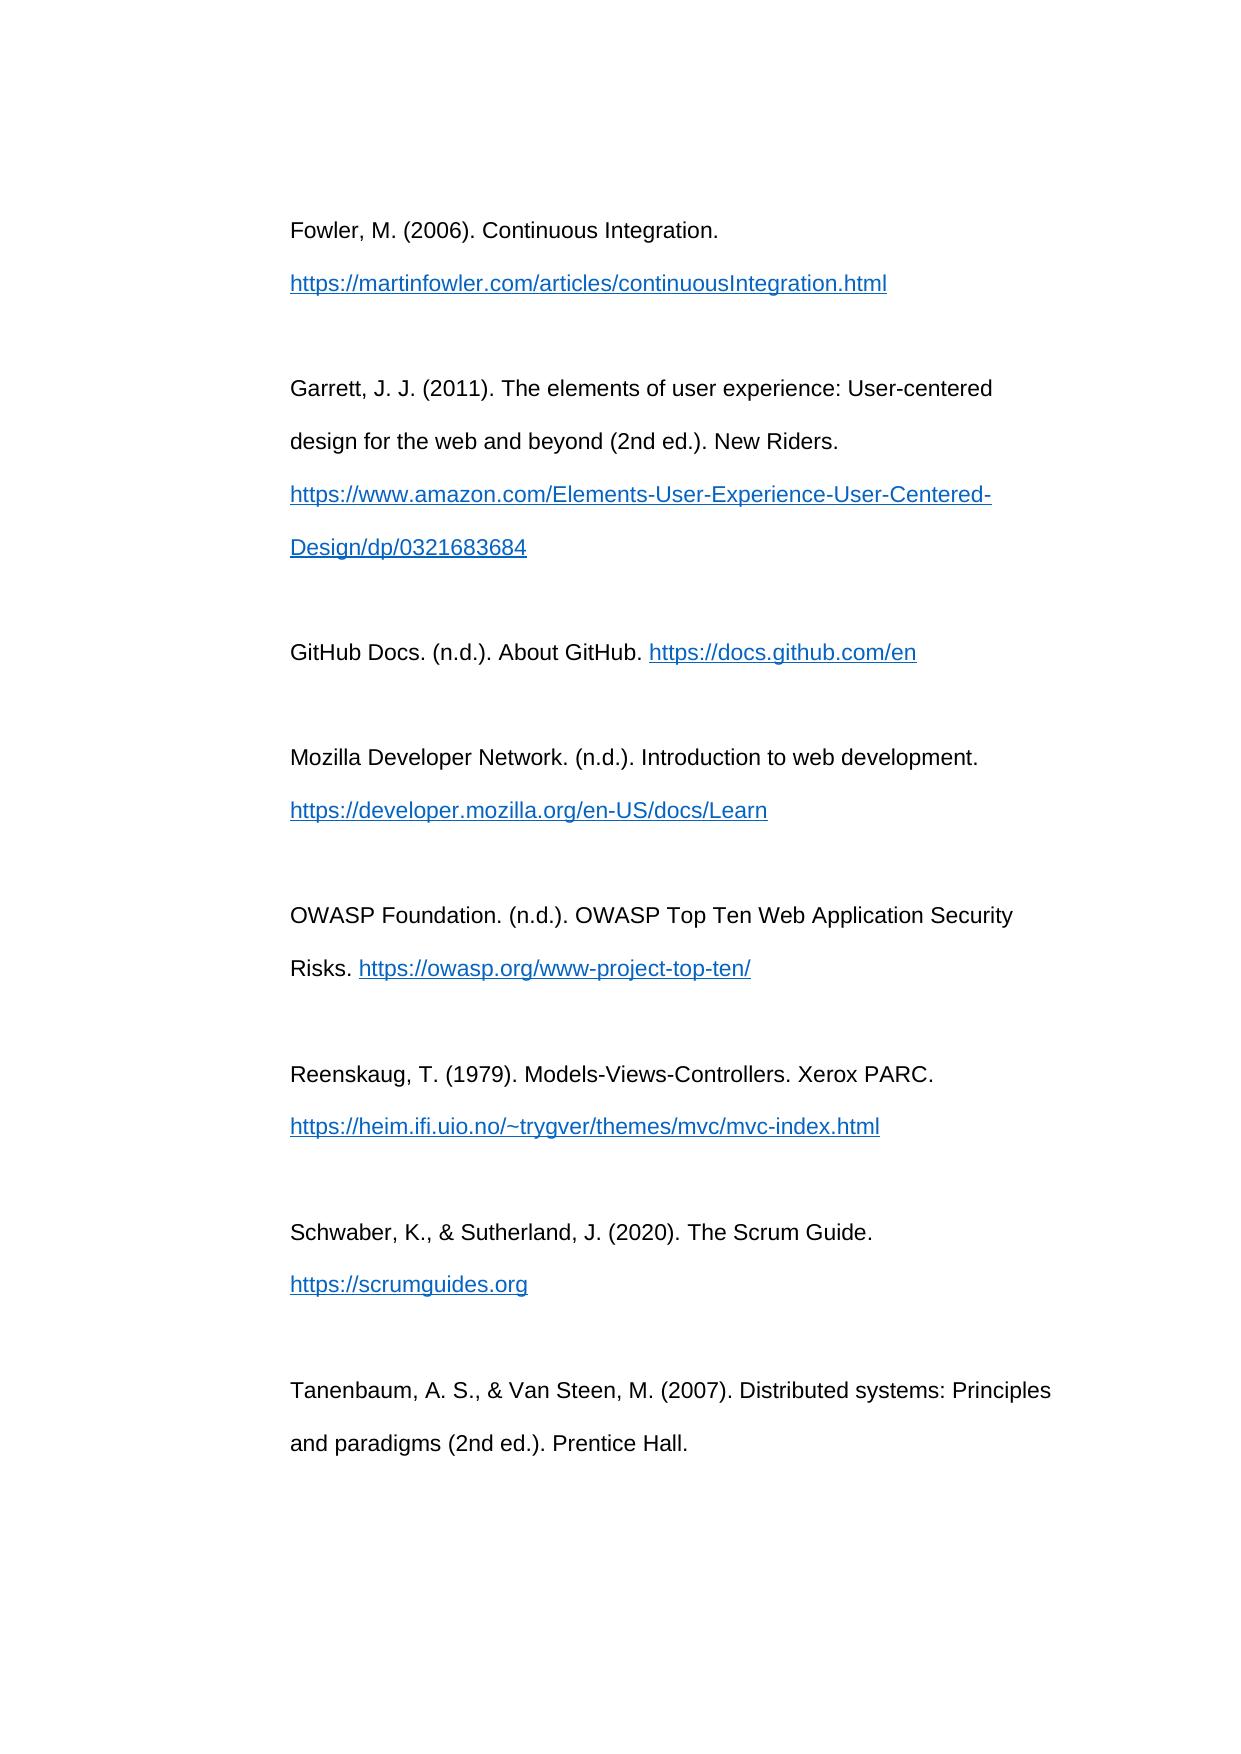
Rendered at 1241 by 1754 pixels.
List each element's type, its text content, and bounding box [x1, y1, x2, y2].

text Fowler, M. (2006). Continuous Integration. https://martinfowler.com/articles/continuousIntegration.html [290, 217, 1063, 296]
text Mozilla Developer Network. (n.d.). Introduction to web development. https://developer.mozilla.org/en-US/docs/Learn [290, 744, 1063, 823]
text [290, 1377, 1063, 1456]
text OWASP Foundation. (n.d.). OWASP Top Ten Web Application Security Risks. https://owasp.org/www-project-top-ten/ [290, 902, 1063, 981]
text Garrett, J. J. (2011). The elements of user experience: User-centered design for the web and beyond (2nd ed.). New Riders. https://www.amazon.com/Elements-User-Experience-User-Centered-Design/dp/0321683684 [290, 375, 1063, 560]
text Schwaber, K., & Sutherland, J. (2020). The Scrum Guide. https://scrumguides.org [290, 1219, 1063, 1298]
text Reenskaug, T. (1979). Models-Views-Controllers. Xerox PARC. https://heim.ifi.uio.no/~trygver/themes/mvc/mvc-index.html [290, 1061, 1063, 1139]
text GitHub Docs. (n.d.). About GitHub. https://docs.github.com/en [290, 639, 1063, 665]
